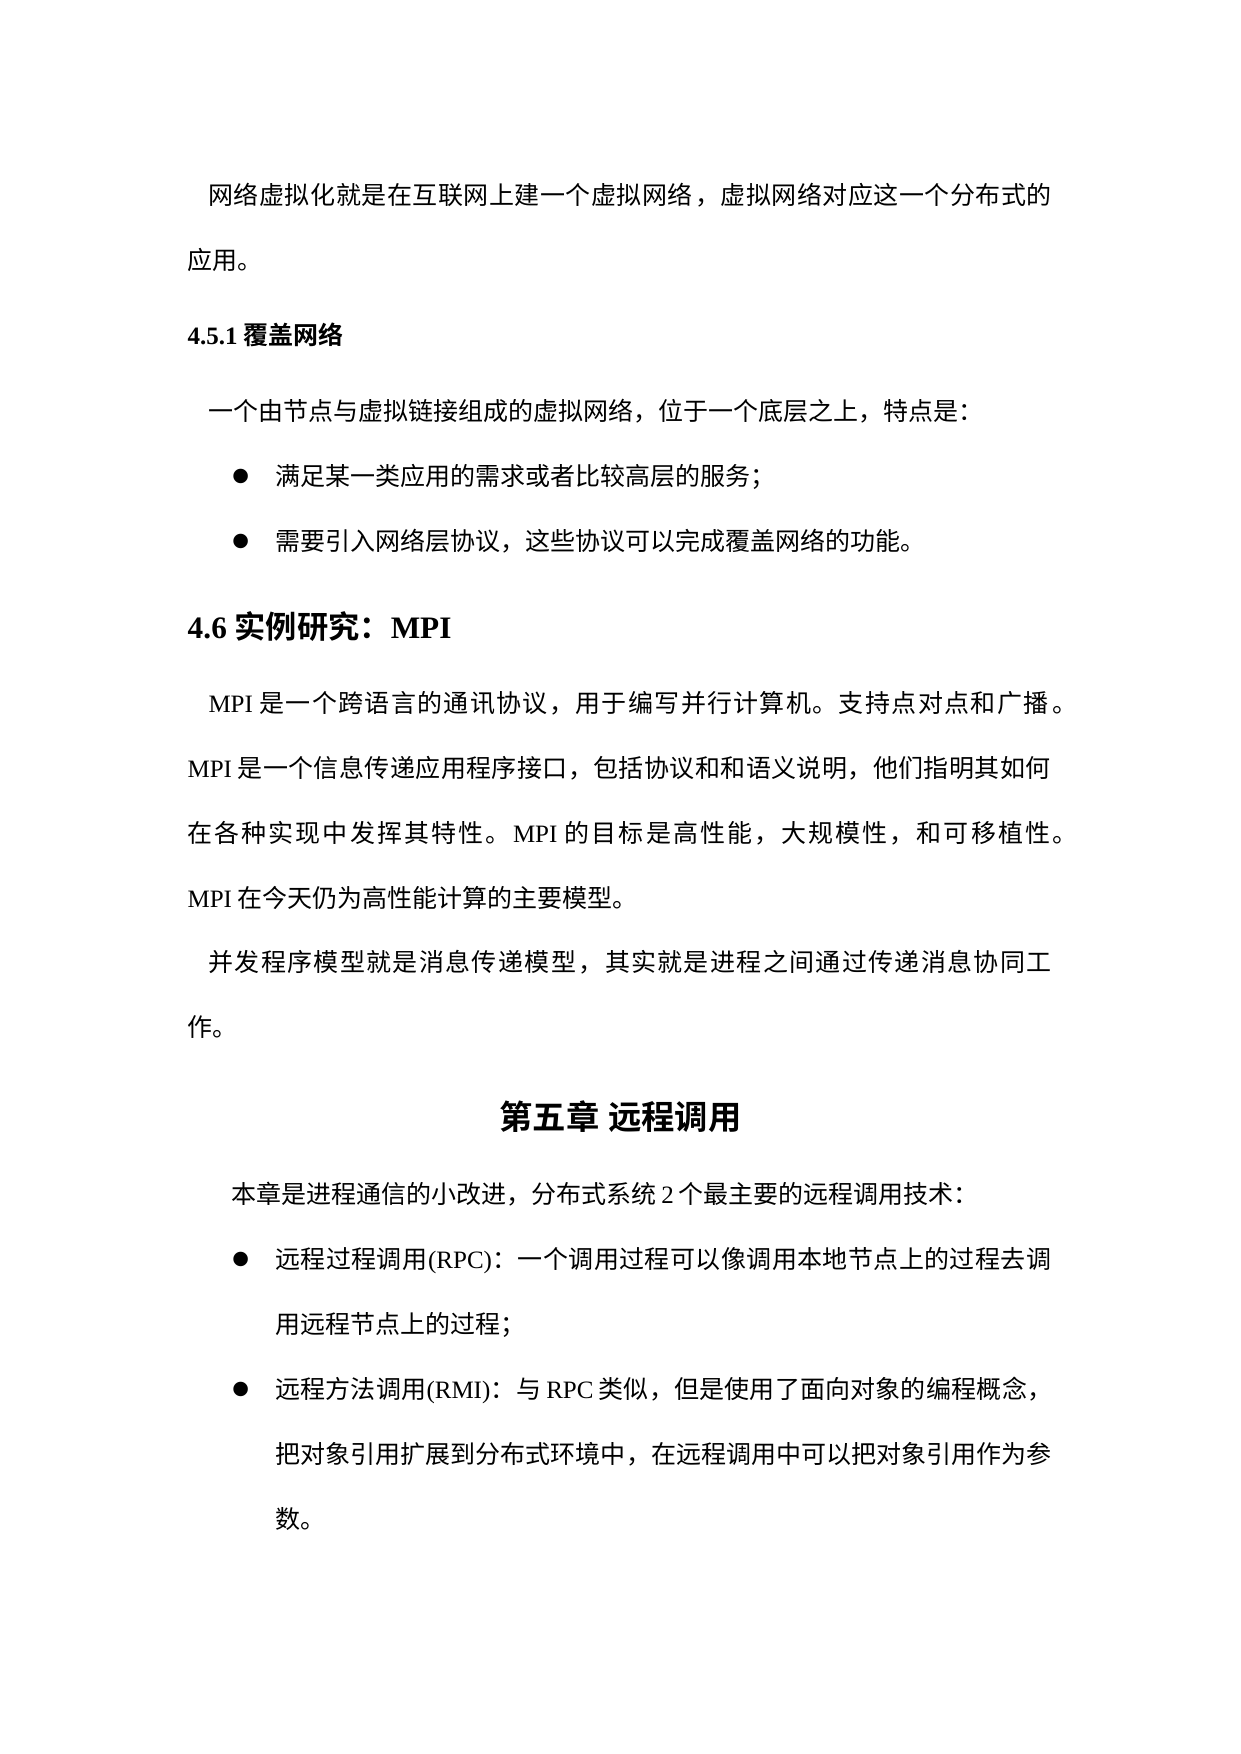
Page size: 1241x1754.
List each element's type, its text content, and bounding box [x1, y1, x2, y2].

subtitle 远程调用 [187, 1084, 1053, 1149]
list 需要引入网络层协议，这些协议可以完成覆盖网络的功能。 [231, 508, 1053, 573]
subtitle 4.5.1 覆盖网络 [187, 302, 1053, 367]
text MPI是一个跨语言的通讯协议，用于编写并行计算机。支持点对点和广播。MPI是一个信息传递应用程序接口，包括协议和和语义说明，他们指明其如何在各种实现中发挥其特性。MPI的目标是高性能，大规模性，和可移植性。MPI在今天仍为高性能计算的主要模型。 [187, 669, 1053, 929]
text 网络虚拟化就是在互联网上建一个虚拟网络，虚拟网络对应这一个分布式的应用。 [187, 162, 1053, 292]
subtitle 4.6 实例研究：MPI [187, 594, 1053, 659]
text 一个由节点与虚拟链接组成的虚拟网络，位于一个底层之上，特点是： [187, 378, 1053, 443]
list 远程方法调用(RMI)：与RPC类似，但是使用了面向对象的编程概念，把对象引用扩展到分布式环境中，在远程调用中可以把对象引用作为参数。 [231, 1357, 1053, 1552]
text 并发程序模型就是消息传递模型，其实就是进程之间通过传递消息协同工作。 [187, 929, 1053, 1059]
list 满足某一类应用的需求或者比较高层的服务； [231, 443, 1053, 508]
list 远程过程调用(RPC)：一个调用过程可以像调用本地节点上的过程去调用远程节点上的过程； [231, 1227, 1053, 1357]
list 本章是进程通信的小改进，分布式系统2个最主要的远程调用技术： [187, 1162, 1053, 1227]
